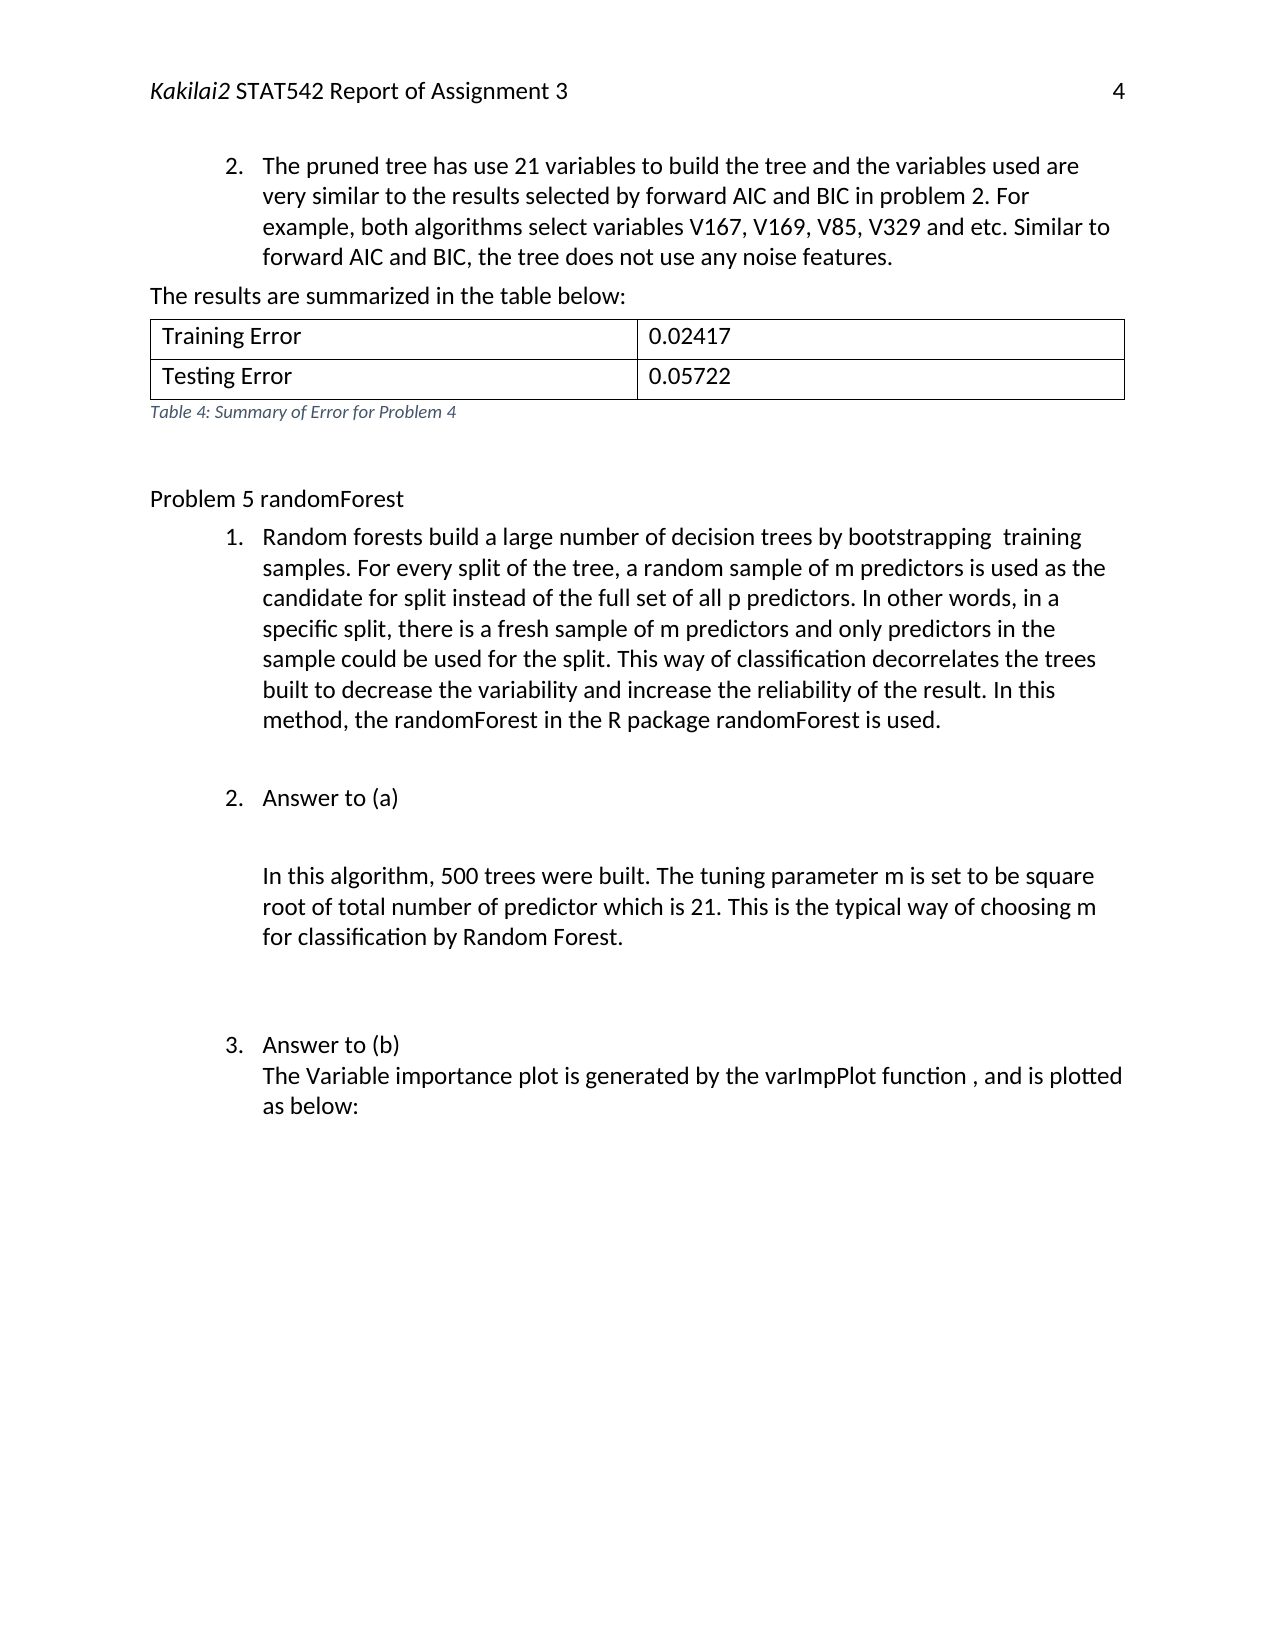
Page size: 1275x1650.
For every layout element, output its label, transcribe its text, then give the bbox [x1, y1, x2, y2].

table_cell Testing Error [151, 360, 637, 399]
list The pruned tree has use 21 variables to build the tree and the variables used are very similar to the results selected by forward AIC and BIC in problem 2. For example, both algorithms select variables V167, V169, V85, V329 and etc. Similar to forward AIC and BIC, the tree does not use any noise features. [225, 150, 1125, 272]
table_header 0.02417 [638, 320, 1124, 359]
table_header Training Error [151, 320, 637, 359]
text Problem 5 randomForest [150, 483, 1125, 513]
list In this algorithm, 500 trees were built. The tuning parameter m is set to be square root of total number of predictor which is 21. This is the typical way of choosing m for classification by Random Forest. [262, 860, 1125, 952]
list Random forests build a large number of decision trees by bootstrapping training samples. For every split of the tree, a random sample of m predictors is used as the candidate for split instead of the full set of all p predictors. In other words, in a specific split, there is a fresh sample of m predictors and only predictors in the sample could be used for the split. This way of classification decorrelates the trees built to decrease the variability and increase the reliability of the result. In this method, the randomForest in the R package randomForest is used. [225, 522, 1125, 735]
list Answer to (b) [225, 1029, 1125, 1060]
list The Variable importance plot is generated by the varImpPlot function , and is plotted as below: [262, 1060, 1125, 1121]
table_cell 0.05722 [638, 360, 1124, 399]
list Answer to (a) [225, 782, 1125, 813]
text The results are summarized in the table below: [150, 280, 1125, 311]
